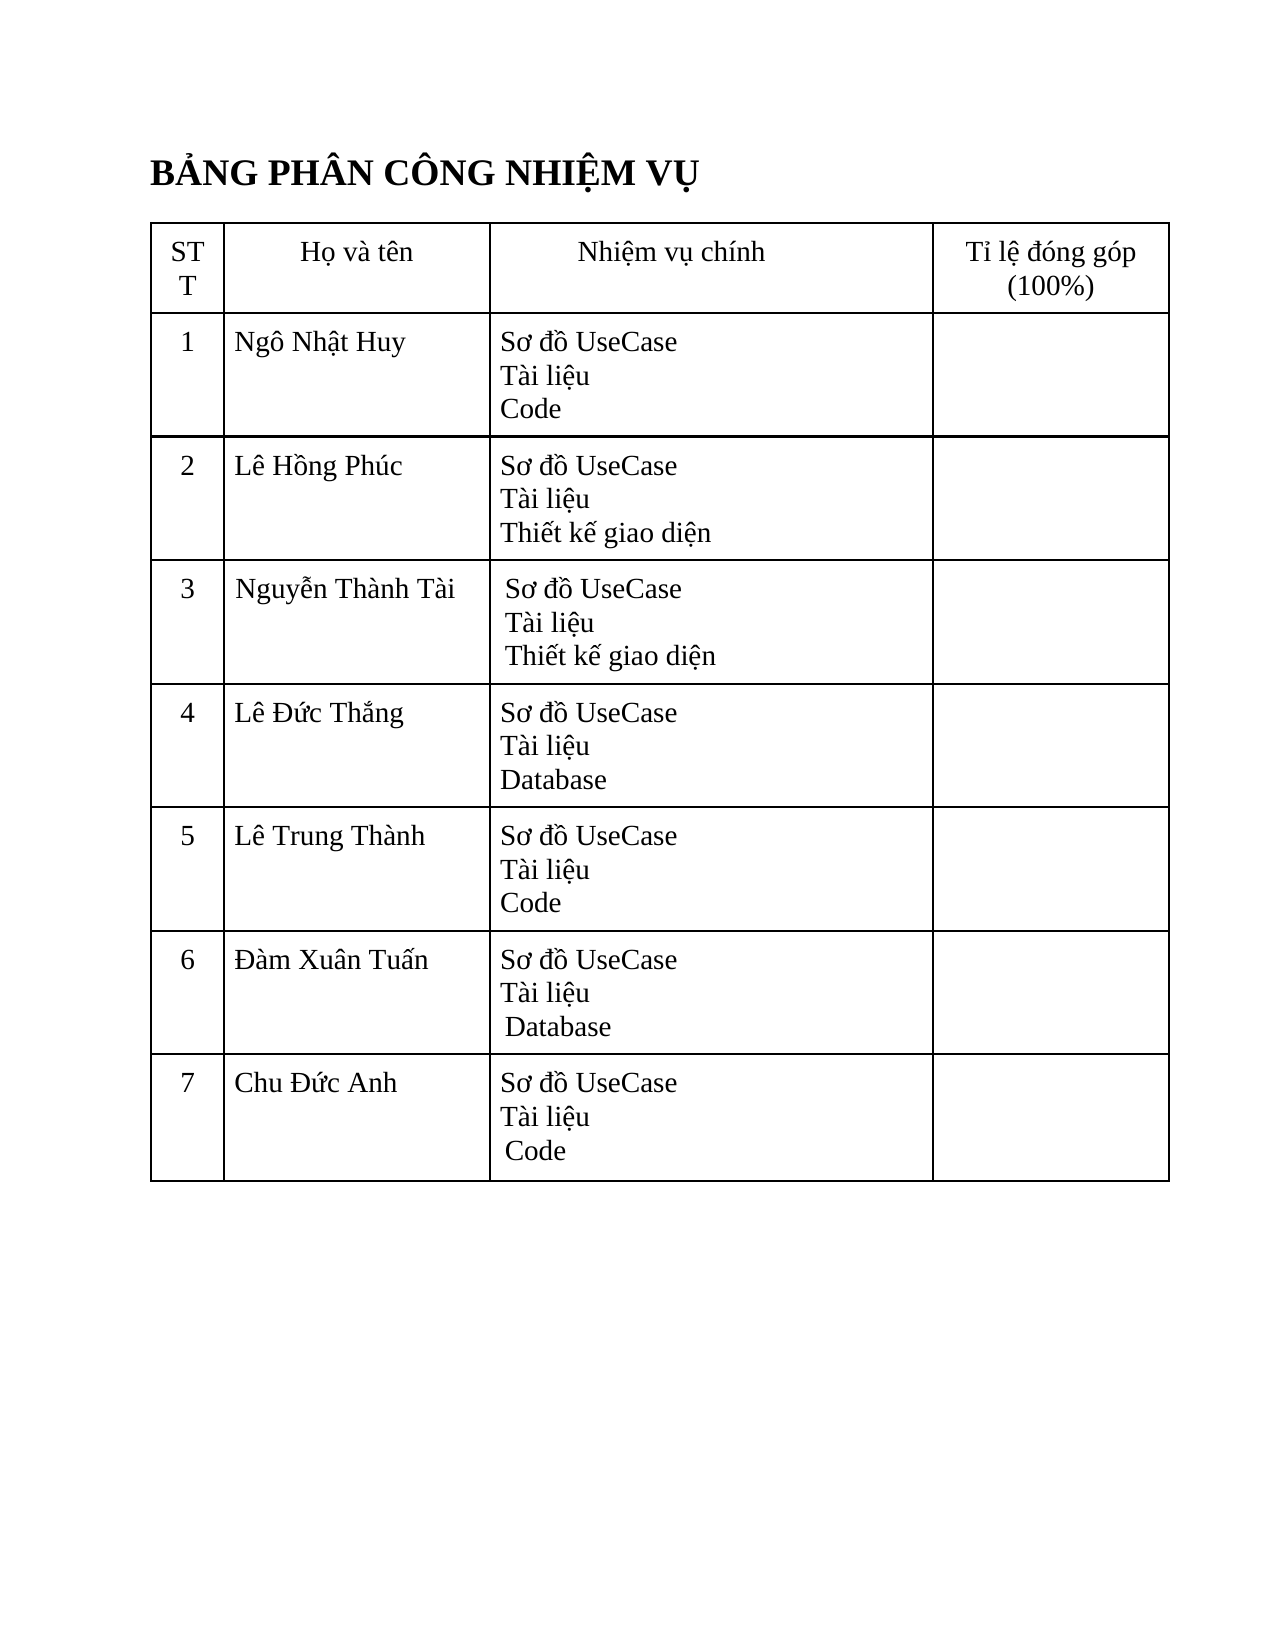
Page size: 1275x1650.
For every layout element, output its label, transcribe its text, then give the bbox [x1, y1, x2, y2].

table_cell 1 [152, 314, 223, 435]
table_cell Đàm Xuân Tuấn [225, 932, 489, 1053]
table_cell [934, 314, 1168, 435]
table_cell Nguyễn Thành Tài [225, 561, 489, 682]
table_cell Sơ đồ UseCase Tài liệu Code [491, 808, 932, 929]
table_cell 5 [152, 808, 223, 929]
table_cell Sơ đồ UseCase Tài liệu Thiết kế giao diện [491, 561, 932, 682]
table_cell Sơ đồ UseCase Tài liệu Thiết kế giao diện [491, 438, 932, 559]
table_cell 7 [152, 1055, 223, 1180]
table_cell Sơ đồ UseCase Tài liệu Database [491, 932, 932, 1053]
table_cell [934, 808, 1168, 929]
table_cell [934, 1055, 1168, 1180]
table_cell Lê Trung Thành [225, 808, 489, 929]
table_cell Ngô Nhật Huy [225, 314, 489, 435]
table_cell Sơ đồ UseCase Tài liệu Database [491, 685, 932, 806]
text BẢNG PHÂN CÔNG NHIỆM VỤ [150, 150, 826, 193]
table_cell [934, 438, 1168, 559]
table_cell 6 [152, 932, 223, 1053]
table_cell [934, 685, 1168, 806]
table_header Nhiệm vụ chính [491, 224, 932, 312]
table_header Tỉ lệ đóng góp (100%) [934, 224, 1168, 312]
table_cell [934, 561, 1168, 682]
table_cell Sơ đồ UseCase Tài liệu Code [491, 1055, 932, 1180]
table_cell Lê Đức Thắng [225, 685, 489, 806]
table_header Họ và tên [225, 224, 489, 312]
table_cell Chu Đức Anh [225, 1055, 489, 1180]
table_cell 4 [152, 685, 223, 806]
table_header STT [152, 224, 223, 312]
table_cell Sơ đồ UseCase Tài liệu Code [491, 314, 932, 435]
table_cell 2 [152, 438, 223, 559]
table_cell 3 [152, 561, 223, 682]
table_cell [934, 932, 1168, 1053]
table_cell Lê Hồng Phúc [225, 438, 489, 559]
